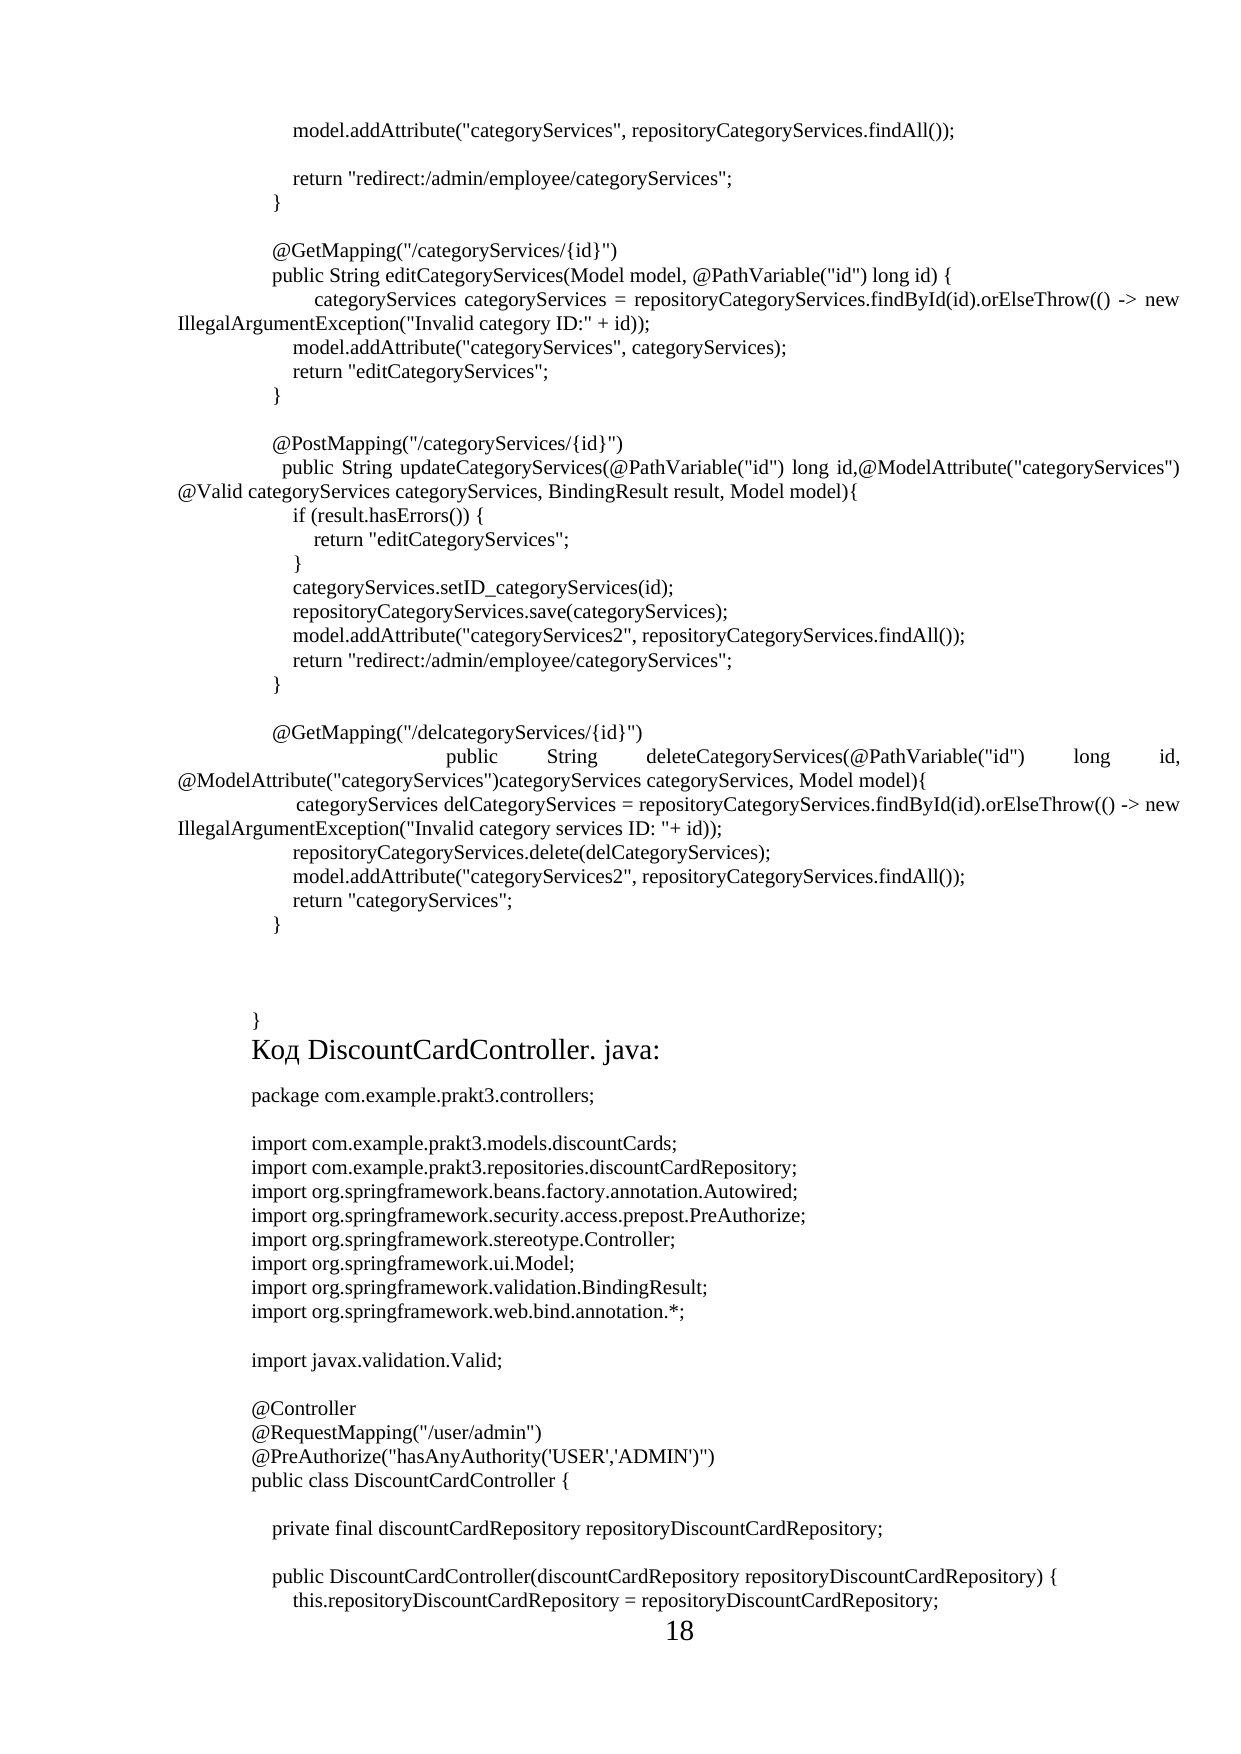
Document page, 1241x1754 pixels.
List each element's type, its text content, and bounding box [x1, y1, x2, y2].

text Код DiscountCardController. java: [177, 1032, 1181, 1066]
text @RequestMapping("/user/admin") [177, 1420, 1181, 1444]
text } [177, 190, 1181, 214]
text categoryServices categoryServices = repositoryCategoryServices.findById(id).orElseThrow(() -> new IllegalArgumentException("Invalid category ID:" + id)); [177, 287, 1181, 335]
text public DiscountCardController(discountCardRepository repositoryDiscountCardRepository) { [177, 1564, 1181, 1588]
text public String deleteCategoryServices(@PathVariable("id") long id, @ModelAttribute("categoryServices")categoryServices categoryServices, Model model){ [177, 744, 1181, 792]
text } [177, 1008, 1181, 1032]
text model.addAttribute("categoryServices2", repositoryCategoryServices.findAll()); [177, 864, 1181, 888]
text package com.example.prakt3.controllers; [177, 1083, 1181, 1107]
text import com.example.prakt3.repositories.discountCardRepository; [177, 1155, 1181, 1179]
text model.addAttribute("categoryServices", categoryServices); [177, 335, 1181, 359]
text import org.springframework.beans.factory.annotation.Autowired; [177, 1179, 1181, 1203]
text import org.springframework.security.access.prepost.PreAuthorize; [177, 1203, 1181, 1227]
text import org.springframework.validation.BindingResult; [177, 1275, 1181, 1299]
text } [177, 672, 1181, 696]
text private final discountCardRepository repositoryDiscountCardRepository; [177, 1516, 1181, 1540]
text import com.example.prakt3.models.discountCards; [177, 1131, 1181, 1155]
text return "categoryServices"; [177, 888, 1181, 912]
text import org.springframework.web.bind.annotation.*; [177, 1299, 1181, 1323]
text } [177, 551, 1181, 575]
text public String updateCategoryServices(@PathVariable("id") long id,@ModelAttribute("categoryServices") @Valid categoryServices categoryServices, BindingResult result, Model model){ [177, 455, 1181, 503]
text repositoryCategoryServices.delete(delCategoryServices); [177, 840, 1181, 864]
text repositoryCategoryServices.save(categoryServices); [177, 599, 1181, 623]
text @Controller [177, 1396, 1181, 1420]
text model.addAttribute("categoryServices2", repositoryCategoryServices.findAll()); [177, 623, 1181, 647]
text import org.springframework.ui.Model; [177, 1251, 1181, 1275]
text @GetMapping("/delcategoryServices/{id}") [177, 720, 1181, 744]
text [177, 166, 1181, 190]
text @PostMapping("/categoryServices/{id}") [177, 431, 1181, 455]
text @GetMapping("/categoryServices/{id}") [177, 238, 1181, 262]
text public class DiscountCardController { [177, 1468, 1181, 1492]
text categoryServices.setID_categoryServices(id); [177, 575, 1181, 599]
text @PreAuthorize("hasAnyAuthority('USER','ADMIN')") [177, 1444, 1181, 1468]
text return "redirect:/admin/employee/categoryServices"; [177, 647, 1181, 672]
text return "editCategoryServices"; [177, 527, 1181, 551]
text import javax.validation.Valid; [177, 1347, 1181, 1372]
text } [177, 912, 1181, 936]
text model.addAttribute("categoryServices", repositoryCategoryServices.findAll()); [177, 118, 1181, 142]
text public String editCategoryServices(Model model, @PathVariable("id") long id) { [177, 262, 1181, 287]
text this.repositoryDiscountCardRepository = repositoryDiscountCardRepository; [177, 1588, 1181, 1612]
text return "editCategoryServices"; [177, 359, 1181, 383]
text import org.springframework.stereotype.Controller; [177, 1227, 1181, 1251]
text } [177, 383, 1181, 407]
text categoryServices delCategoryServices = repositoryCategoryServices.findById(id).orElseThrow(() -> new IllegalArgumentException("Invalid category services ID: "+ id)); [177, 792, 1181, 840]
text if (result.hasErrors()) { [177, 503, 1181, 527]
